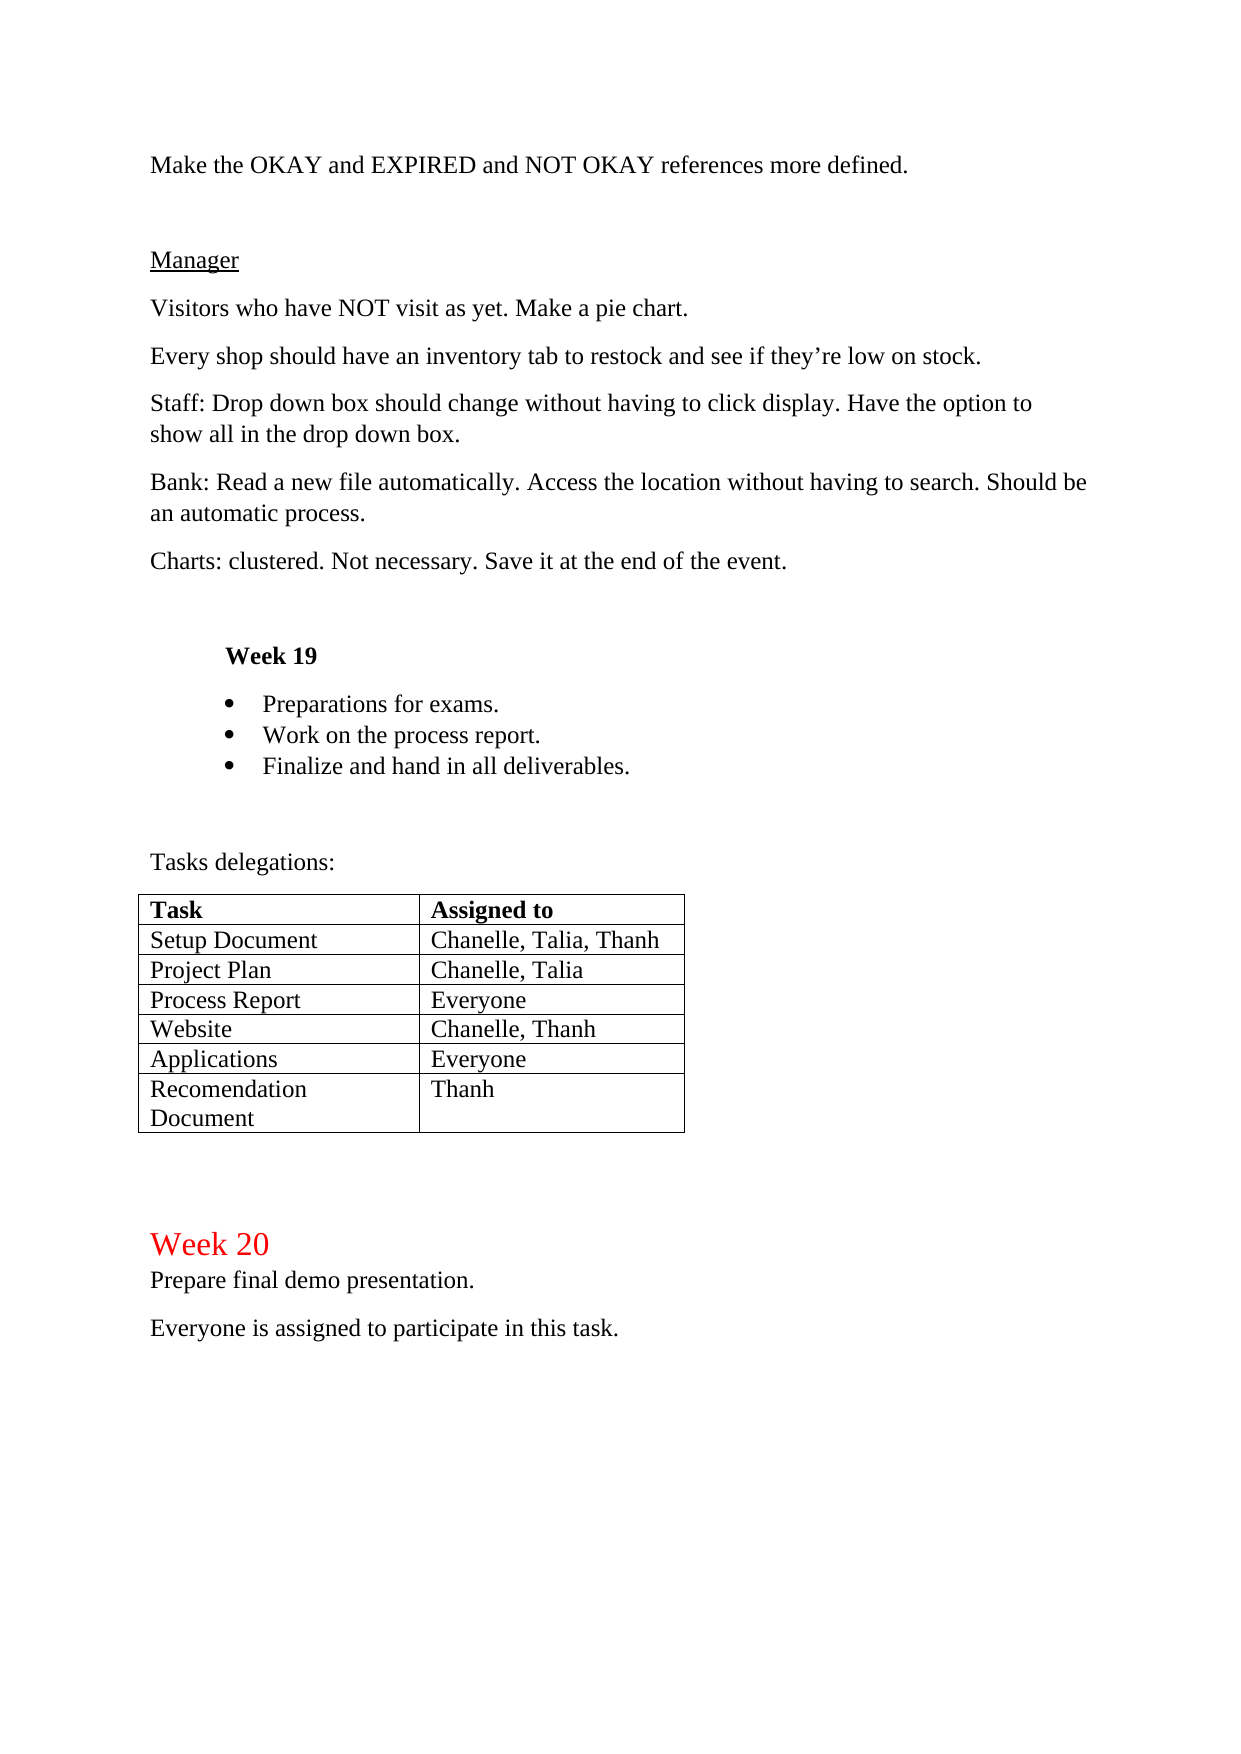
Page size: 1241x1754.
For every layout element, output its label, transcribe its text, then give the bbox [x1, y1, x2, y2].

table_cell Setup Document [139, 925, 419, 954]
table_cell Process Report [139, 985, 419, 1013]
table_cell Chanelle, Thanh [420, 1015, 684, 1043]
table_cell Applications [139, 1044, 419, 1073]
list Finalize and hand in all deliverables. [225, 751, 1090, 780]
table_cell Website [139, 1015, 419, 1043]
text Everyone is assigned to participate in this task. [150, 1313, 1090, 1342]
table_header Task [139, 895, 419, 924]
text Charts: clustered. Not necessary. Save it at the end of the event. [150, 546, 1090, 575]
subtitle Week 20 [150, 1224, 1090, 1262]
table_cell Chanelle, Talia [420, 955, 684, 984]
text Every shop should have an inventory tab to restock and see if they’re low on stock. [150, 341, 1090, 369]
text Week 19 [225, 641, 1090, 670]
text Visitors who have NOT visit as yet. Make a pie chart. [150, 293, 1090, 322]
table_cell Chanelle, Talia, Thanh [420, 925, 684, 954]
table_cell Everyone [420, 985, 684, 1013]
text Bank: Read a new file automatically. Access the location without having to search. Should be an automatic process. [150, 467, 1090, 527]
list Preparations for exams. [225, 689, 1090, 718]
text Tasks delegations: [150, 847, 1090, 875]
list Work on the process report. [225, 720, 1090, 749]
table_cell Everyone [420, 1044, 684, 1073]
text Prepare final demo presentation. [150, 1265, 1090, 1294]
text Manager [150, 245, 1090, 274]
table_cell Thanh [420, 1074, 684, 1132]
text Make the OKAY and EXPIRED and NOT OKAY references more defined. [150, 150, 1090, 179]
text Staff: Drop down box should change without having to click display. Have the option to show all in the drop down box. [150, 388, 1090, 448]
table_cell Project Plan [139, 955, 419, 984]
table_cell Recomendation Document [139, 1074, 419, 1132]
table_header Assigned to [420, 895, 684, 924]
